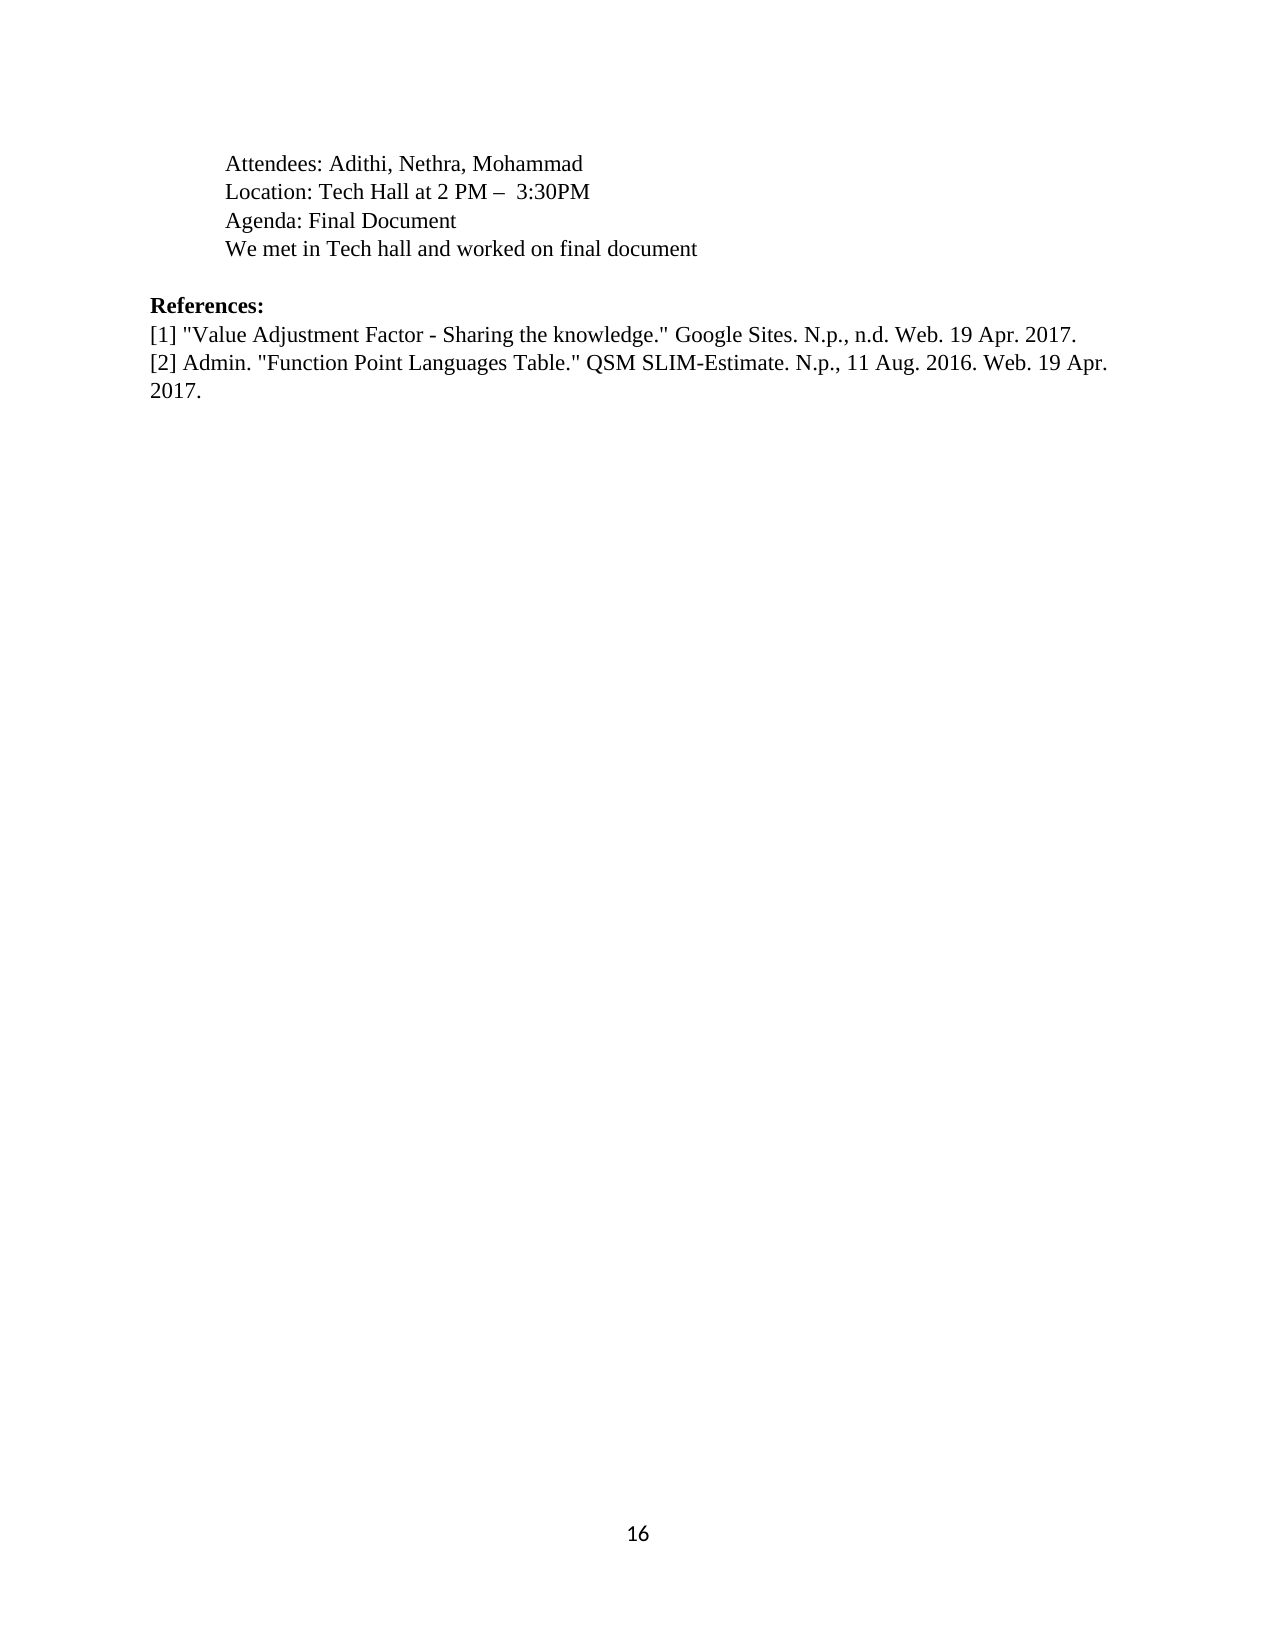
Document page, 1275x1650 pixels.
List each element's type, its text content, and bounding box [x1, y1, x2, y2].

text We met in Tech hall and worked on final document [225, 235, 1125, 262]
text [2] Admin. "Function Point Languages Table." QSM SLIM-Estimate. N.p., 11 Aug. 2016. Web. 19 Apr. 2017. [150, 349, 1125, 404]
list Agenda: Final Document [225, 207, 1125, 233]
list Attendees: Adithi, Nethra, Mohammad [225, 150, 1125, 176]
text References: [150, 292, 1125, 318]
text [1] "Value Adjustment Factor - Sharing the knowledge." Google Sites. N.p., n.d. Web. 19 Apr. 2017. [150, 321, 1125, 347]
list Location: Tech Hall at 2 PM – 3:30PM [225, 178, 1125, 205]
